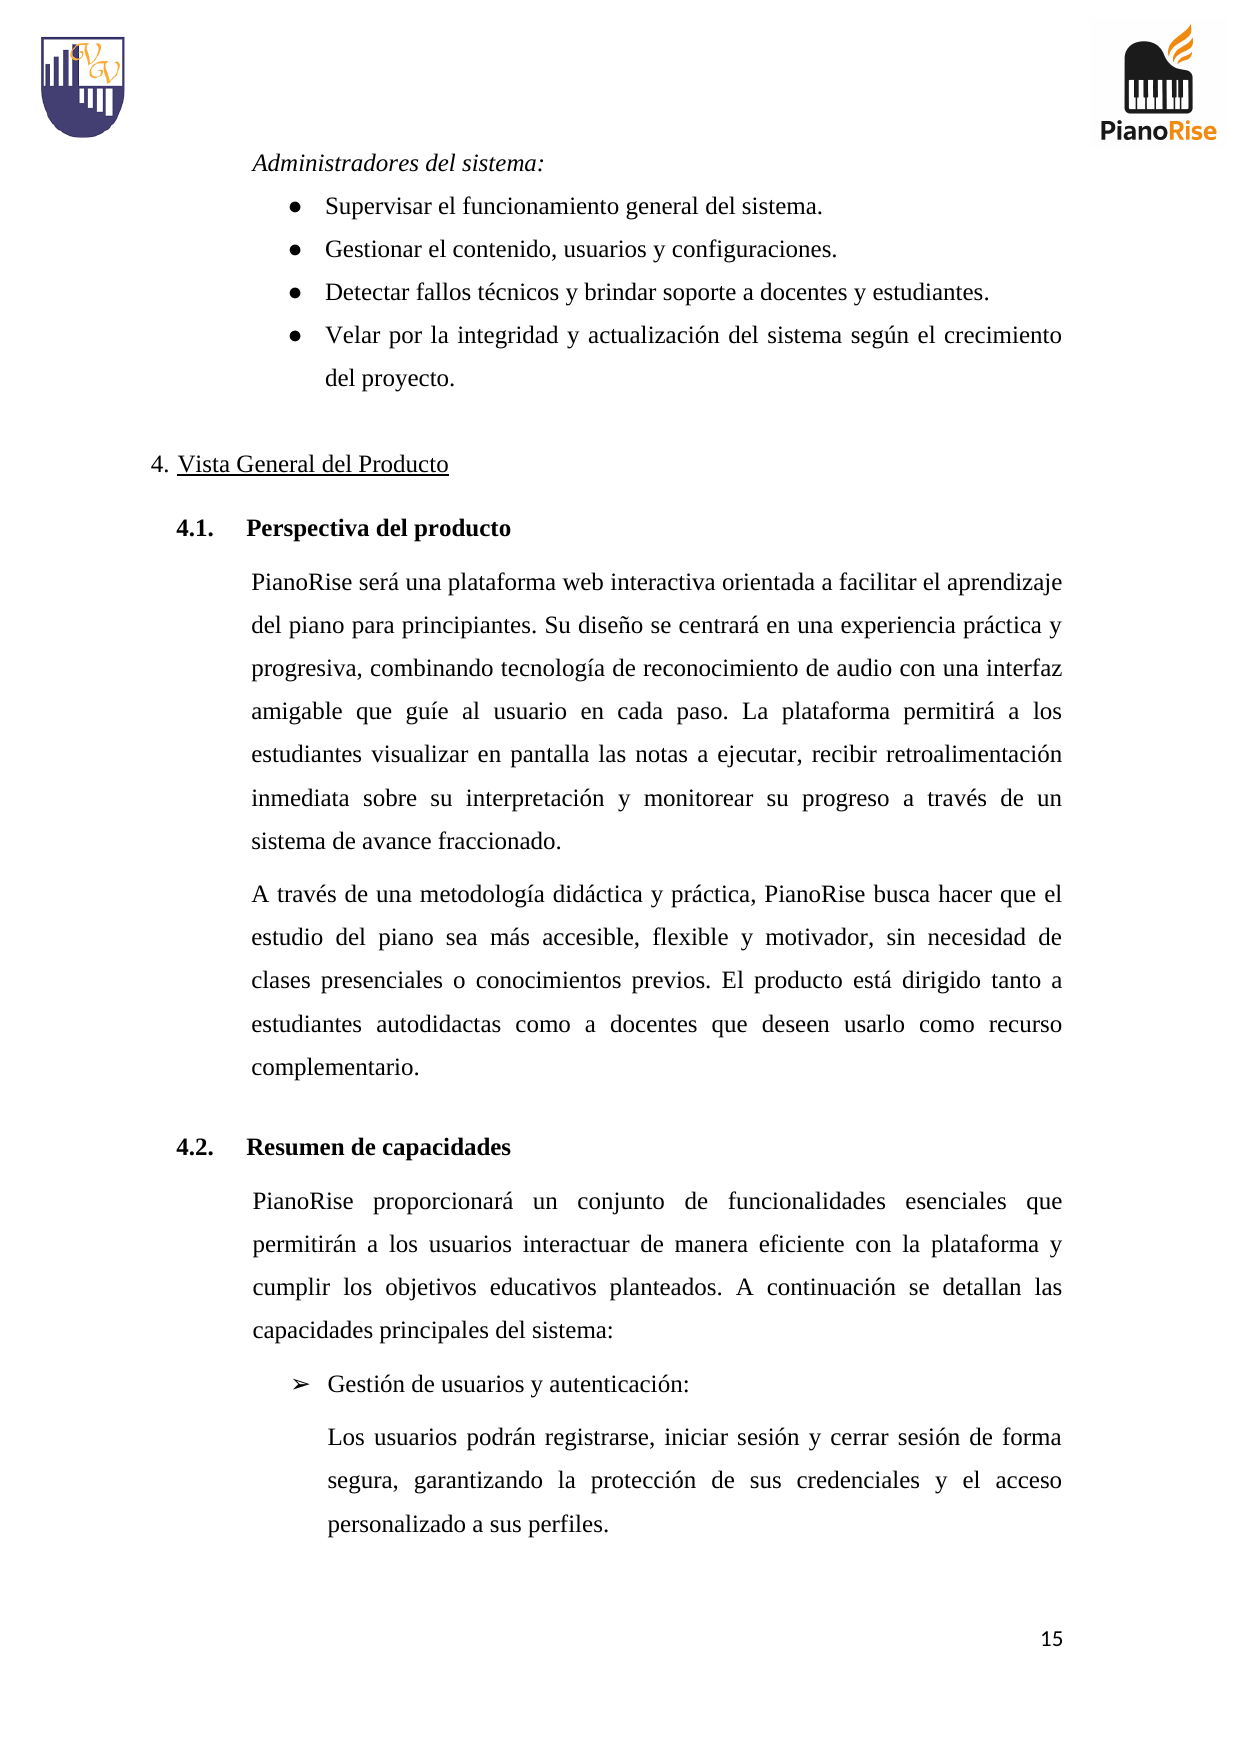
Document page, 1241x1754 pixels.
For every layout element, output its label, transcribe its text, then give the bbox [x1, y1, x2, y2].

subtitle Perspectiva del producto [213, 513, 1063, 542]
text Administradores del sistema: [252, 148, 1063, 176]
subtitle Vista General del Producto [169, 449, 1063, 478]
subtitle Resumen de capacidades [213, 1132, 1063, 1161]
picture [30, 18, 140, 148]
text A través de una metodología didáctica y práctica, PianoRise busca hacer que el estudio del piano sea más accesible, flexible y motivador, sin necesidad de clases presenciales o conocimientos previos. El producto está dirigido tanto a estudiantes autodidactas como a docentes que deseen usarlo como recurso complementario. [251, 879, 1063, 1081]
list Supervisar el funcionamiento general del sistema. [287, 191, 1063, 219]
list Detectar fallos técnicos y brindar soporte a docentes y estudiantes. [287, 277, 1063, 306]
text PianoRise será una plataforma web interactiva orientada a facilitar el aprendizaje del piano para principiantes. Su diseño se centrará en una experiencia práctica y progresiva, combinando tecnología de reconocimiento de audio con una interfaz amigable que guíe al usuario en cada paso. La plataforma permitirá a los estudiantes visualizar en pantalla las notas a ejecutar, recibir retroalimentación inmediata sobre su interpretación y monitorear su progreso a través de un sistema de avance fraccionado. [251, 567, 1063, 854]
text Los usuarios podrán registrarse, iniciar sesión y cerrar sesión de forma segura, garantizando la protección de sus credenciales y el acceso personalizado a sus perfiles. [327, 1422, 1063, 1537]
list Velar por la integridad y actualización del sistema según el crecimiento del proyecto. [287, 320, 1063, 392]
list Gestión de usuarios y autenticación: [290, 1369, 1063, 1398]
list Gestionar el contenido, usuarios y configuraciones. [287, 234, 1063, 263]
picture [1089, 18, 1228, 149]
text PianoRise proporcionará un conjunto de funcionalidades esenciales que permitirán a los usuarios interactuar de manera eficiente con la plataforma y cumplir los objetivos educativos planteados. A continuación se detallan las capacidades principales del sistema: [252, 1186, 1063, 1344]
